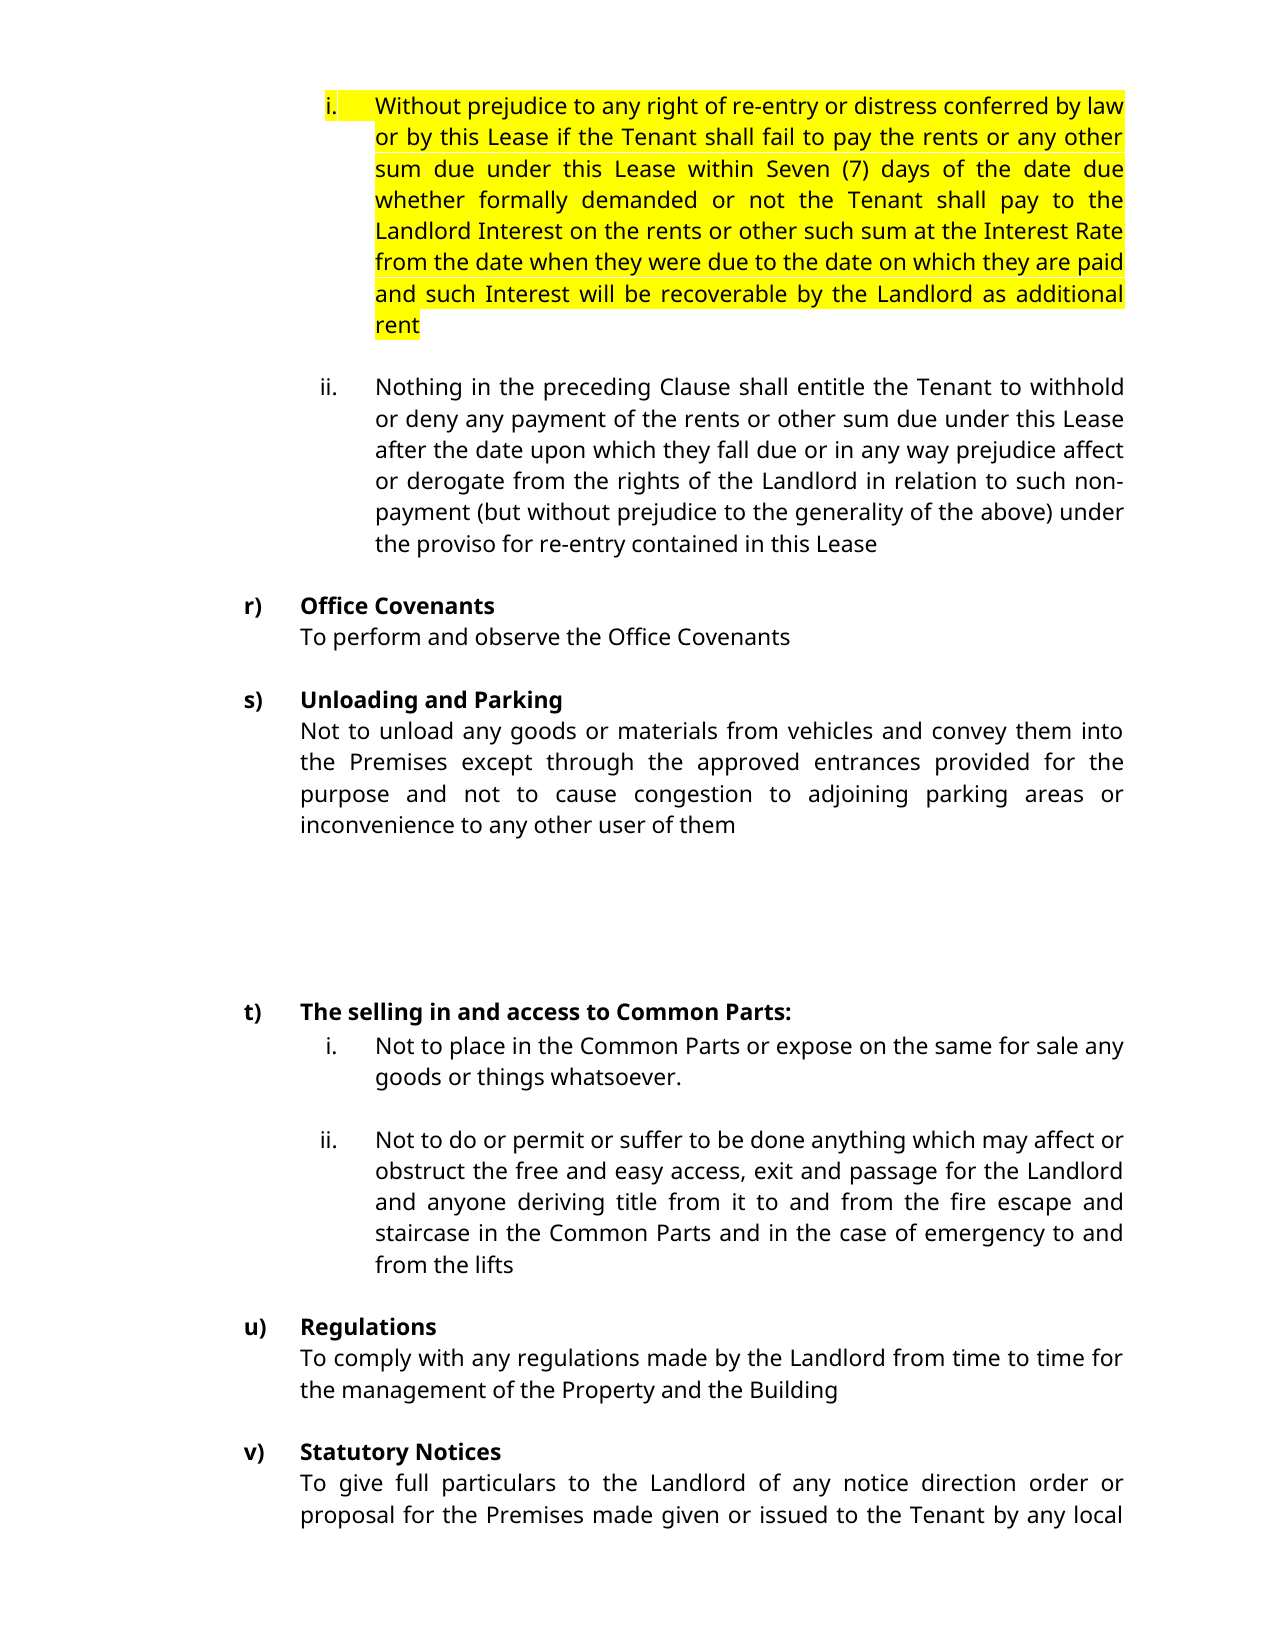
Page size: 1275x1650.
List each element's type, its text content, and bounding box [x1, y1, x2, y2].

list Not to do or permit or suffer to be done anything which may affect or obstruct the free and easy access, exit and passage for the Landlord and anyone deriving title from it to and from the fire escape and staircase in the Common Parts and in the case of emergency to and from the lifts [337, 1124, 1125, 1280]
list The selling in and access to Common Parts: [244, 996, 1125, 1027]
list Office Covenants [244, 590, 1125, 621]
text To perform and observe the Office Covenants [300, 621, 1125, 652]
list Unloading and Parking [244, 684, 1125, 715]
text Not to unload any goods or materials from vehicles and convey them into the Premises except through the approved entrances provided for the purpose and not to cause congestion to adjoining parking areas or inconvenience to any other user of them [300, 715, 1125, 840]
list Without prejudice to any right of re-entry or distress conferred by law or by this Lease if the Tenant shall fail to pay the rents or any other sum due under this Lease within Seven (7) days of the date due whether formally demanded or not the Tenant shall pay to the Landlord Interest on the rents or other such sum at the Interest Rate from the date when they were due to the date on which they are paid and such Interest will be recoverable by the Landlord as additional rent [337, 90, 1125, 340]
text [150, 1467, 1125, 1530]
list Regulations [244, 1311, 1125, 1342]
list Not to place in the Common Parts or expose on the same for sale any goods or things whatsoever. [337, 1030, 1125, 1092]
list Statutory Notices [244, 1436, 1125, 1467]
text To comply with any regulations made by the Landlord from time to time for the management of the Property and the Building [150, 1342, 1125, 1405]
list Nothing in the preceding Clause shall entitle the Tenant to withhold or deny any payment of the rents or other sum due under this Lease after the date upon which they fall due or in any way prejudice affect or derogate from the rights of the Landlord in relation to such non-payment (but without prejudice to the generality of the above) under the proviso for re-entry contained in this Lease [337, 371, 1125, 559]
